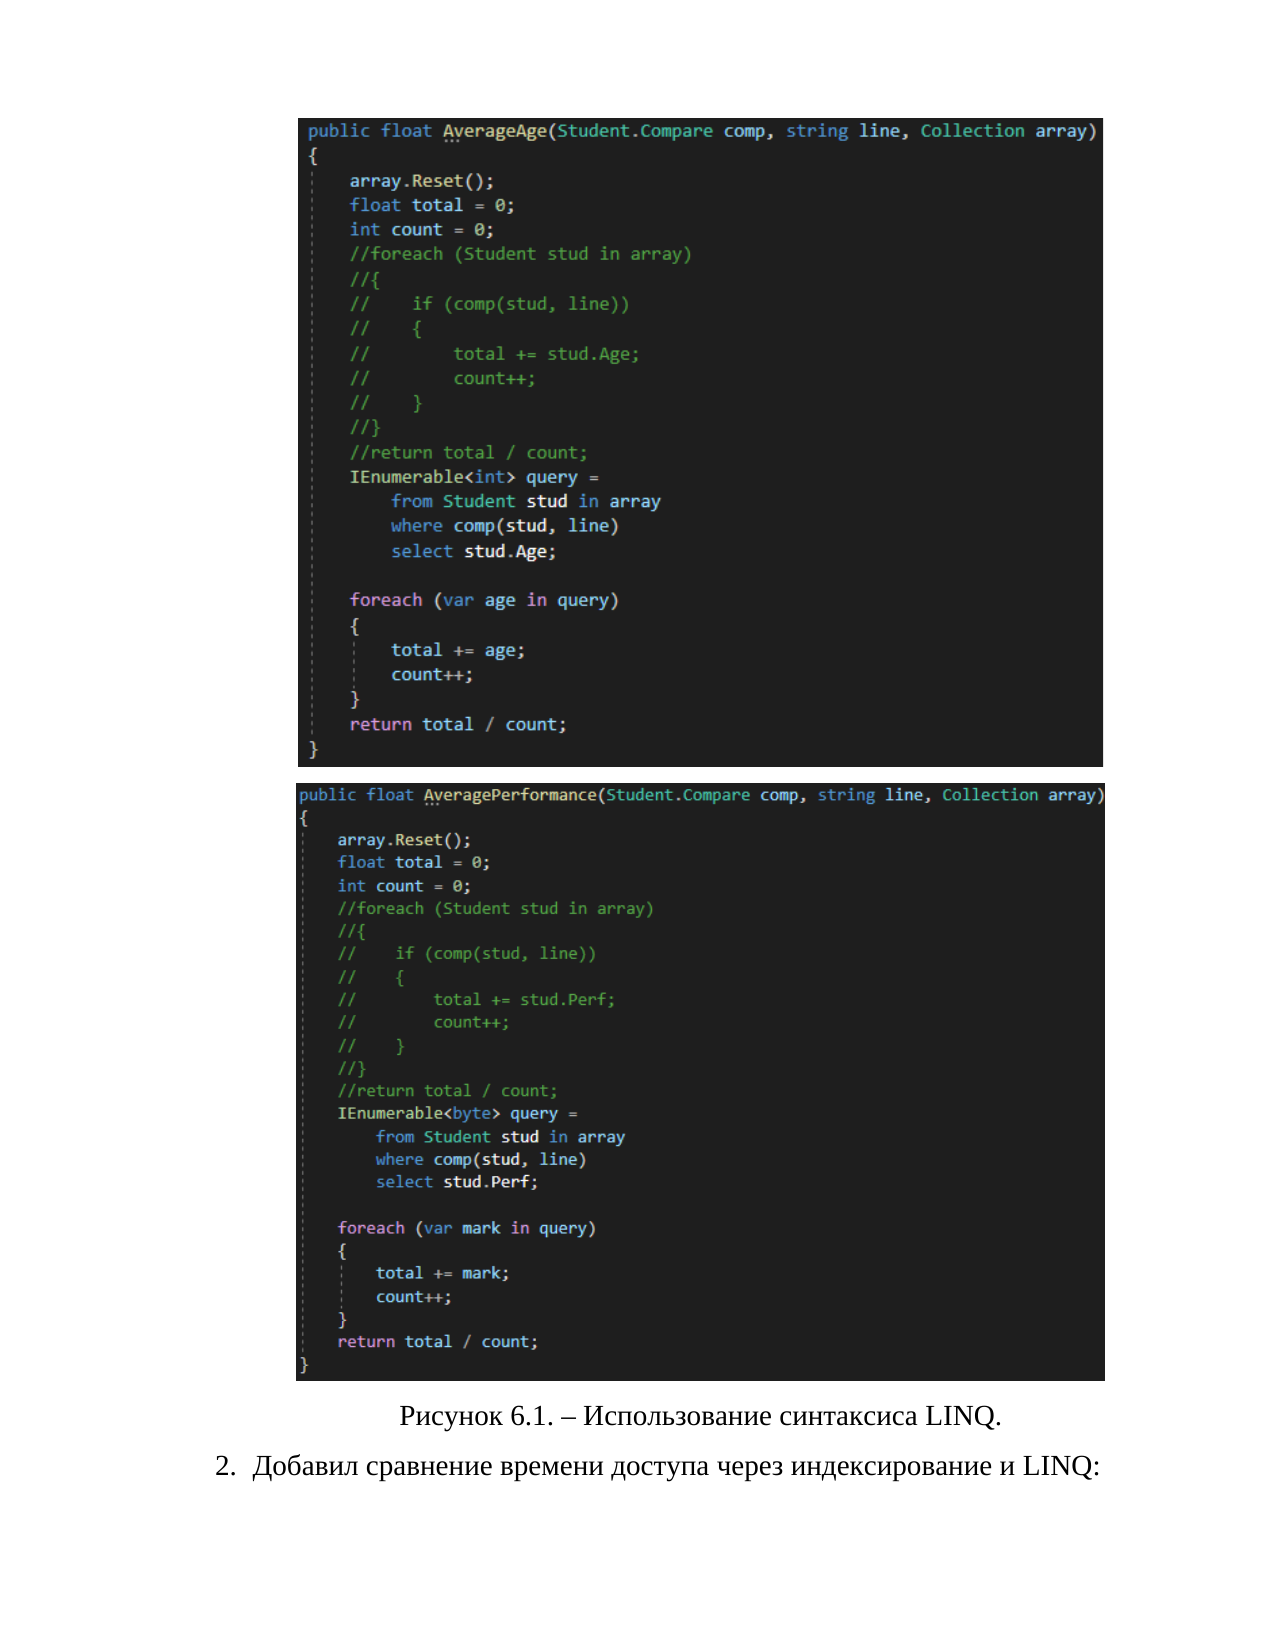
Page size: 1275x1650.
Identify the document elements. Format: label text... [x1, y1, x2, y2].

picture [298, 118, 1104, 767]
picture [296, 783, 1105, 1381]
list Добавил сравнение времени доступа через индексирование и LINQ: [215, 1448, 1186, 1481]
text Рисунок 6.1. – Использование синтаксиса LINQ. [215, 1398, 1186, 1431]
